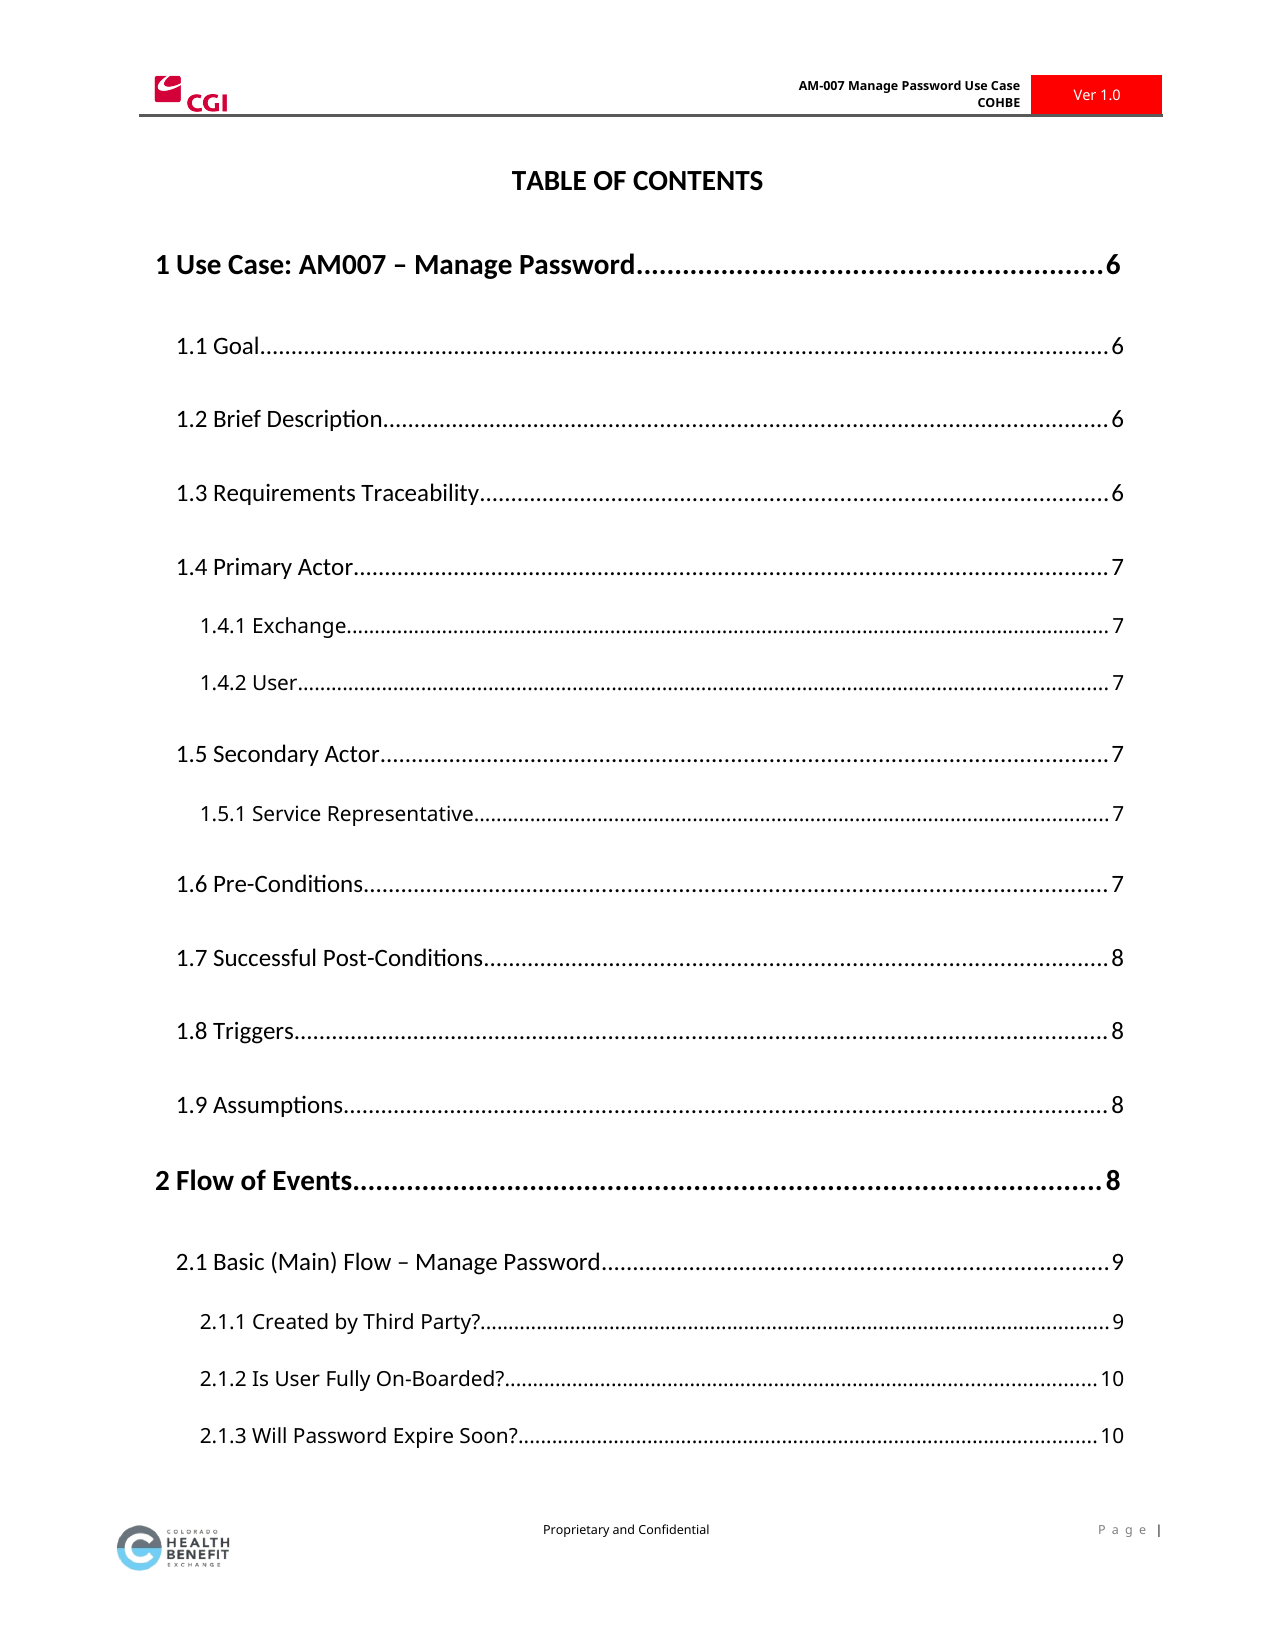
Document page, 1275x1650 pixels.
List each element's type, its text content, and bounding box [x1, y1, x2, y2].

picture [112, 1521, 239, 1574]
text 1.4.1 Exchange 7 [199, 612, 1125, 640]
text 2.1.2 Is User Fully On-Boarded? 10 [199, 1364, 1125, 1393]
text 1.5 Secondary Actor 7 [176, 738, 1125, 768]
picture [153, 75, 229, 114]
text 2 Flow of Events 8 [150, 1162, 1125, 1198]
text 1.6 Pre-Conditions 7 [176, 868, 1125, 899]
text 1.5.1 Service Representative 7 [199, 799, 1125, 827]
text 1.2 Brief Description 6 [176, 403, 1125, 434]
text TABLE OF CONTENTS [150, 162, 1125, 198]
text 1.4 Primary Actor 7 [176, 551, 1125, 581]
text 2.1.3 Will Password Expire Soon? 10 [199, 1421, 1125, 1449]
text 1.8 Triggers 8 [176, 1015, 1125, 1046]
text 1.1 Goal 6 [176, 330, 1125, 361]
text 2.1 Basic (Main) Flow – Manage Password 9 [176, 1246, 1125, 1277]
text 1.9 Assumptions 8 [176, 1089, 1125, 1119]
text 1.3 Requirements Traceability 6 [176, 477, 1125, 508]
text 1 Use Case: AM007 – Manage Password 6 [150, 246, 1125, 282]
text 2.1.1 Created by Third Party? 9 [199, 1307, 1125, 1336]
text 1.7 Successful Post-Conditions 8 [176, 942, 1125, 972]
text 1.4.2 User 7 [199, 668, 1125, 697]
